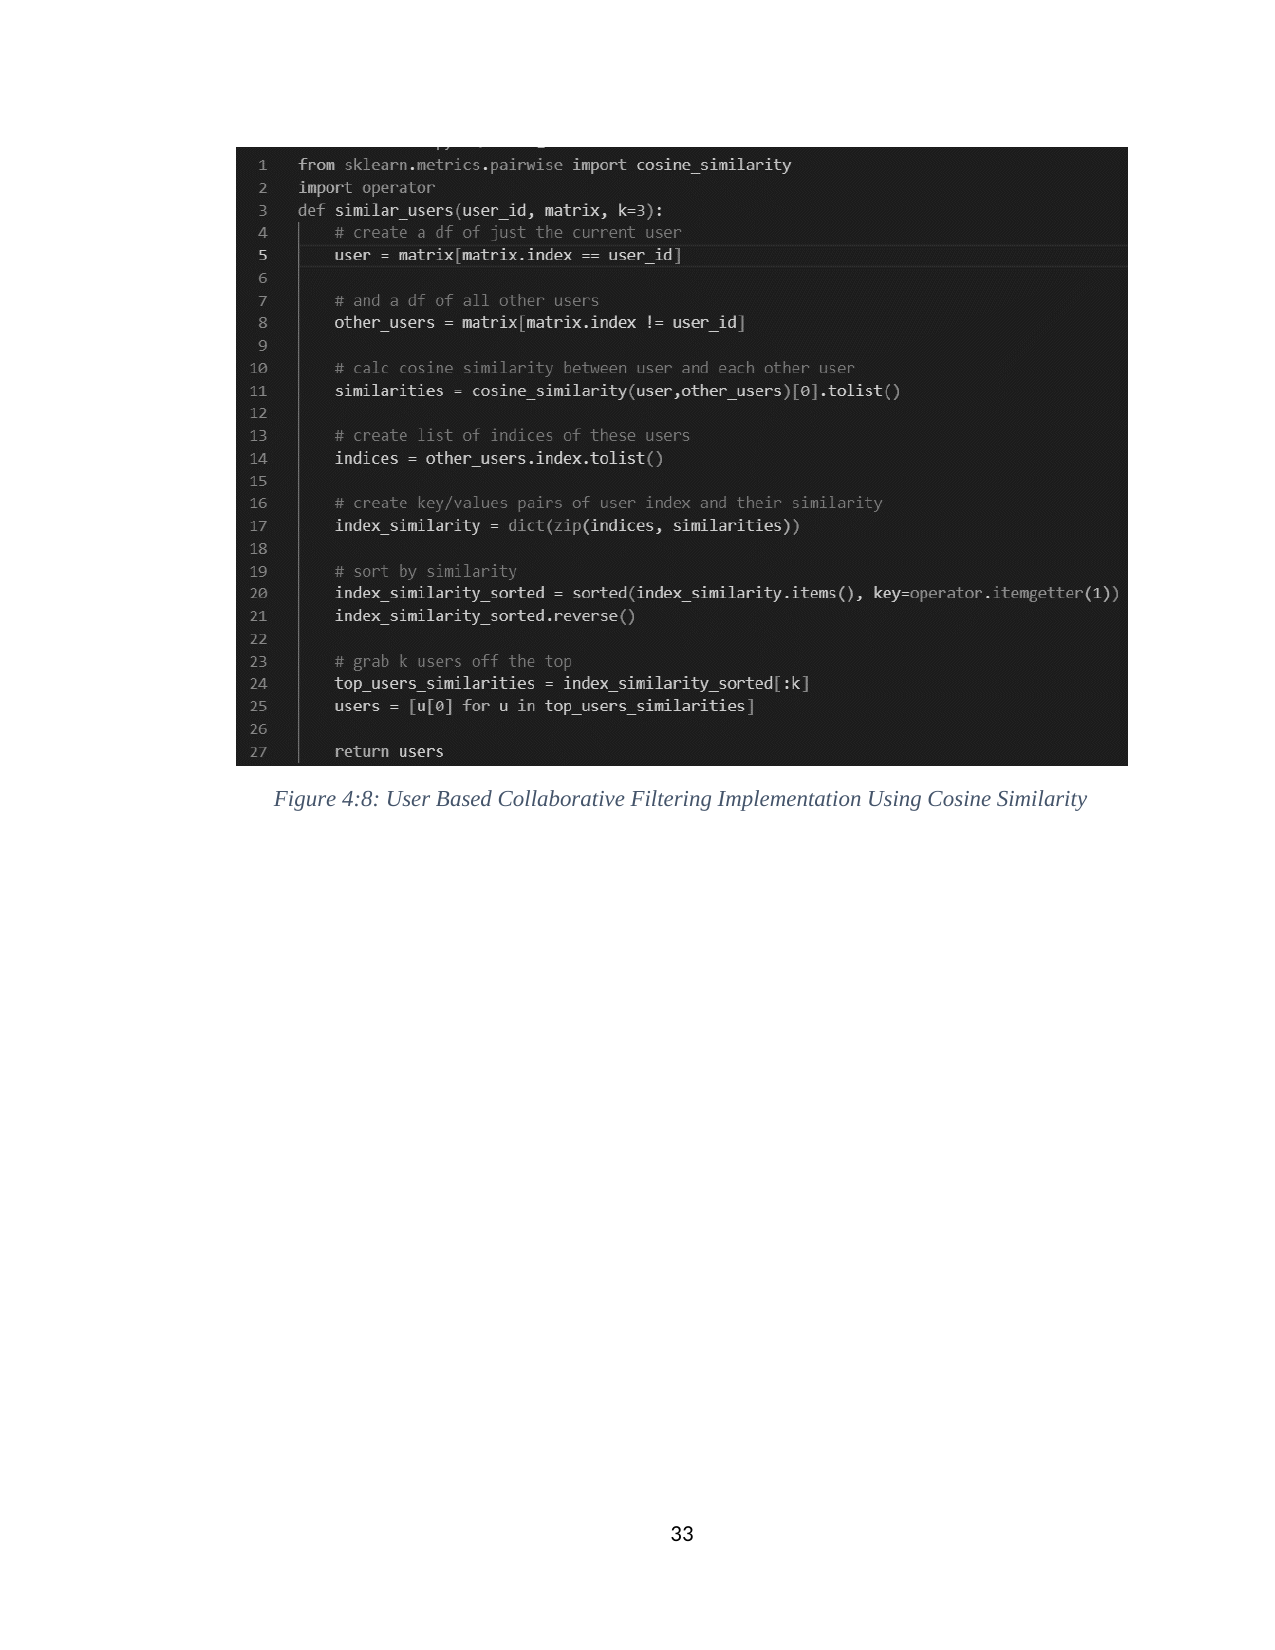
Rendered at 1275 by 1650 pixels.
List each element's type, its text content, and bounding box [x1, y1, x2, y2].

picture [236, 147, 1128, 766]
